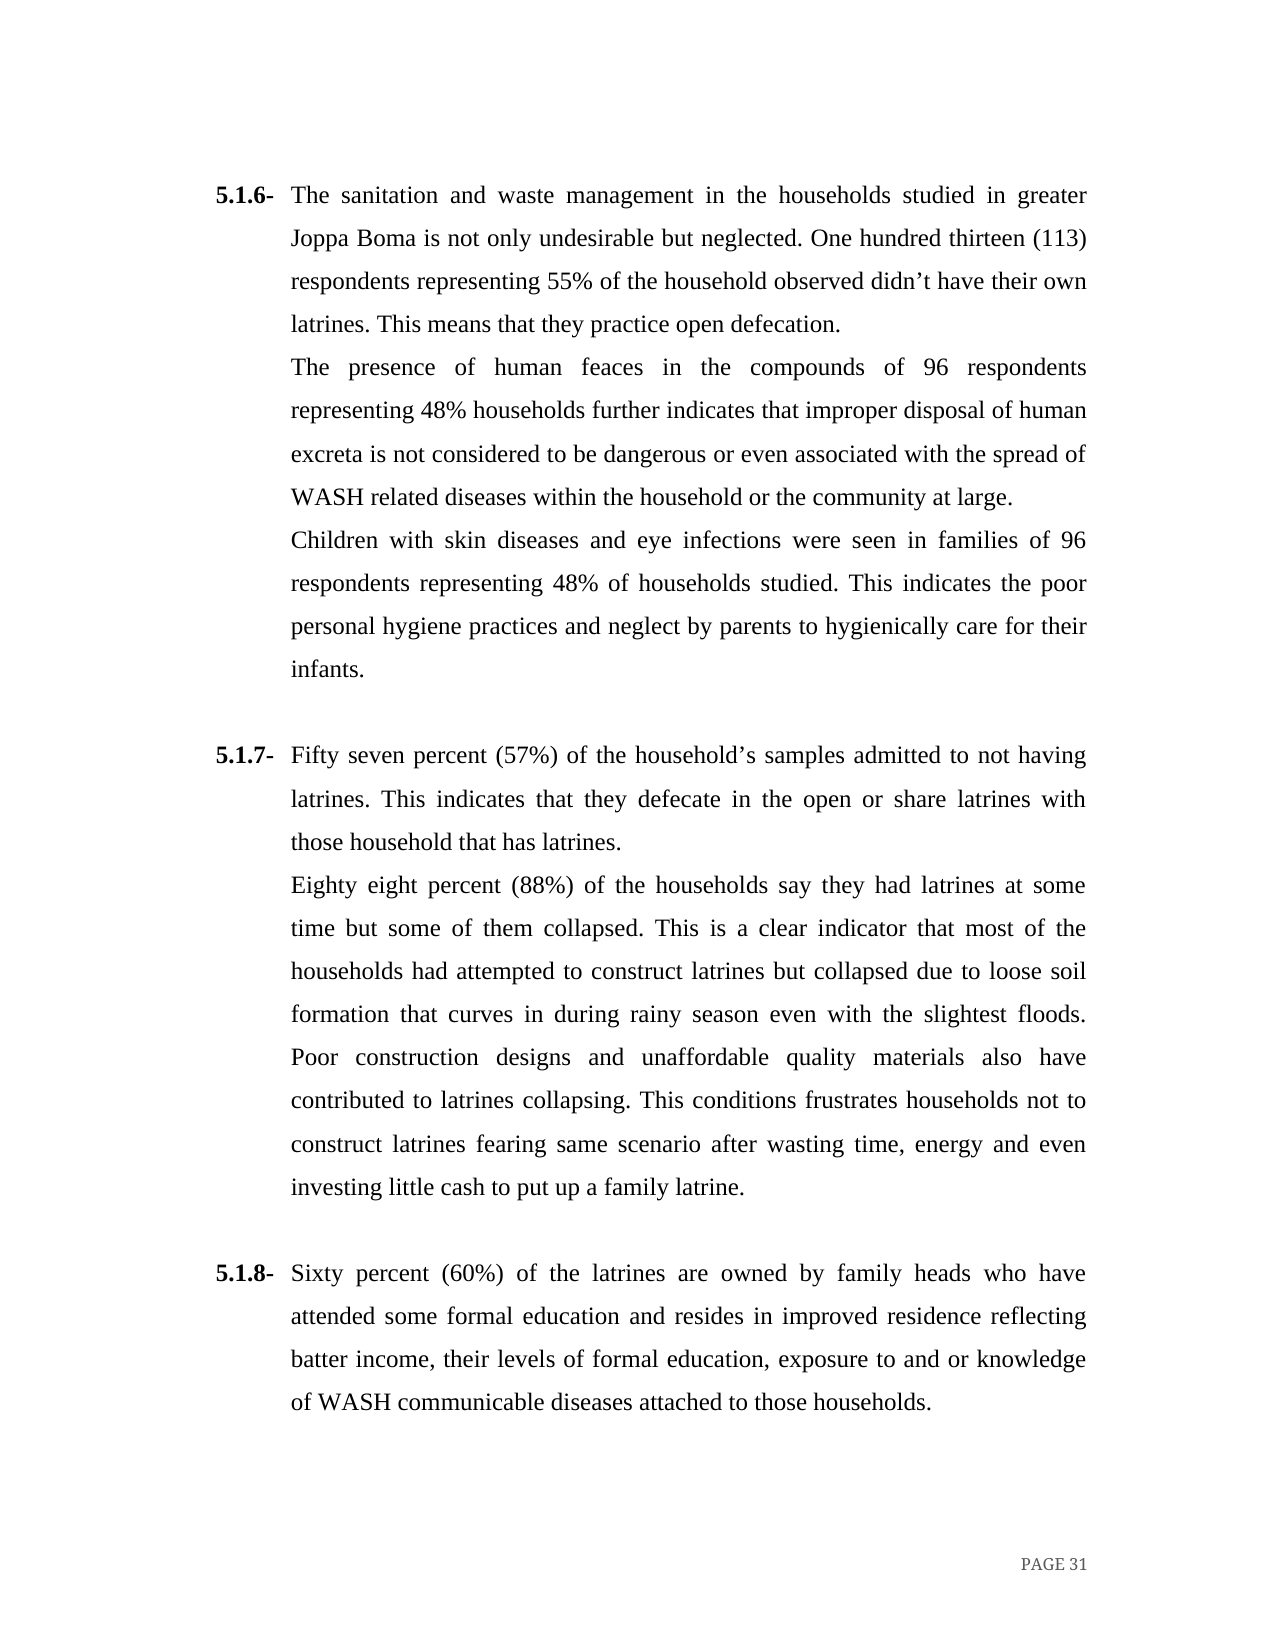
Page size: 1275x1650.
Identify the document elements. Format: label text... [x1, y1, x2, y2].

list Fifty seven percent (57%) of the household’s samples admitted to not having latrines. This indicates that they defecate in the open or share latrines with those household that has latrines. [216, 741, 1087, 856]
text The presence of human feaces in the compounds of 96 respondents representing 48% households further indicates that improper disposal of human excreta is not considered to be dangerous or even associated with the spread of WASH related diseases within the household or the community at large. [291, 352, 1087, 511]
text Children with skin diseases and eye infections were seen in families of 96 respondents representing 48% of households studied. This indicates the poor personal hygiene practices and neglect by parents to hygienically care for their infants. [291, 525, 1087, 683]
list Sixty percent (60%) of the latrines are owned by family heads who have attended some formal education and resides in improved residence reflecting batter income, their levels of formal education, exposure to and or knowledge of WASH communicable diseases attached to those households. [216, 1258, 1087, 1416]
list The sanitation and waste management in the households studied in greater Joppa Boma is not only undesirable but neglected. One hundred thirteen (113) respondents representing 55% of the household observed didn’t have their own latrines. This means that they practice open defecation. [216, 180, 1087, 338]
text Eighty eight percent (88%) of the households say they had latrines at some time but some of them collapsed. This is a clear indicator that most of the households had attempted to construct latrines but collapsed due to loose soil formation that curves in during rainy season even with the slightest floods. Poor construction designs and unaffordable quality materials also have contributed to latrines collapsing. This conditions frustrates households not to construct latrines fearing same scenario after wasting time, energy and even investing little cash to put up a family latrine. [291, 870, 1087, 1201]
